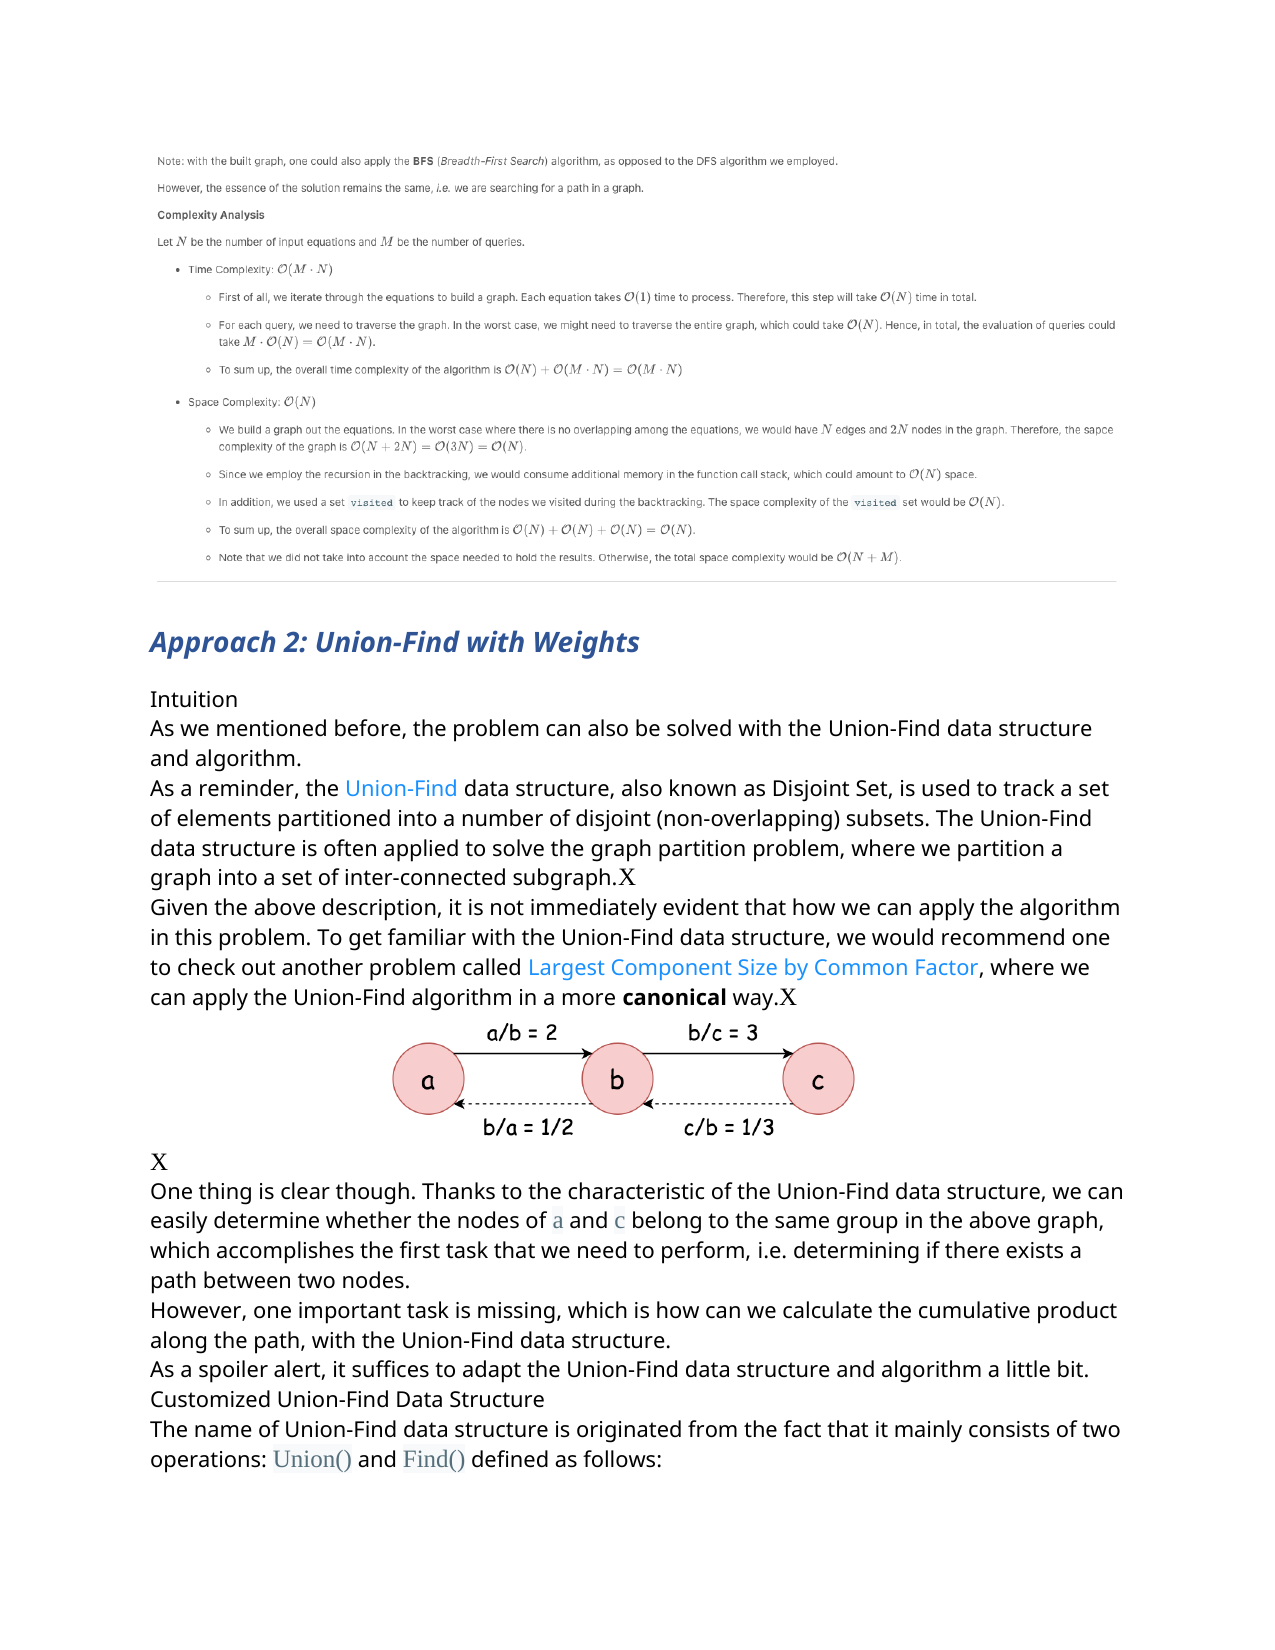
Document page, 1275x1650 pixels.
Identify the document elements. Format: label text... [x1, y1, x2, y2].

subtitle Approach 2: Union-Find with Weights [150, 622, 1125, 660]
picture [150, 1011, 1125, 1147]
picture [150, 150, 1125, 591]
